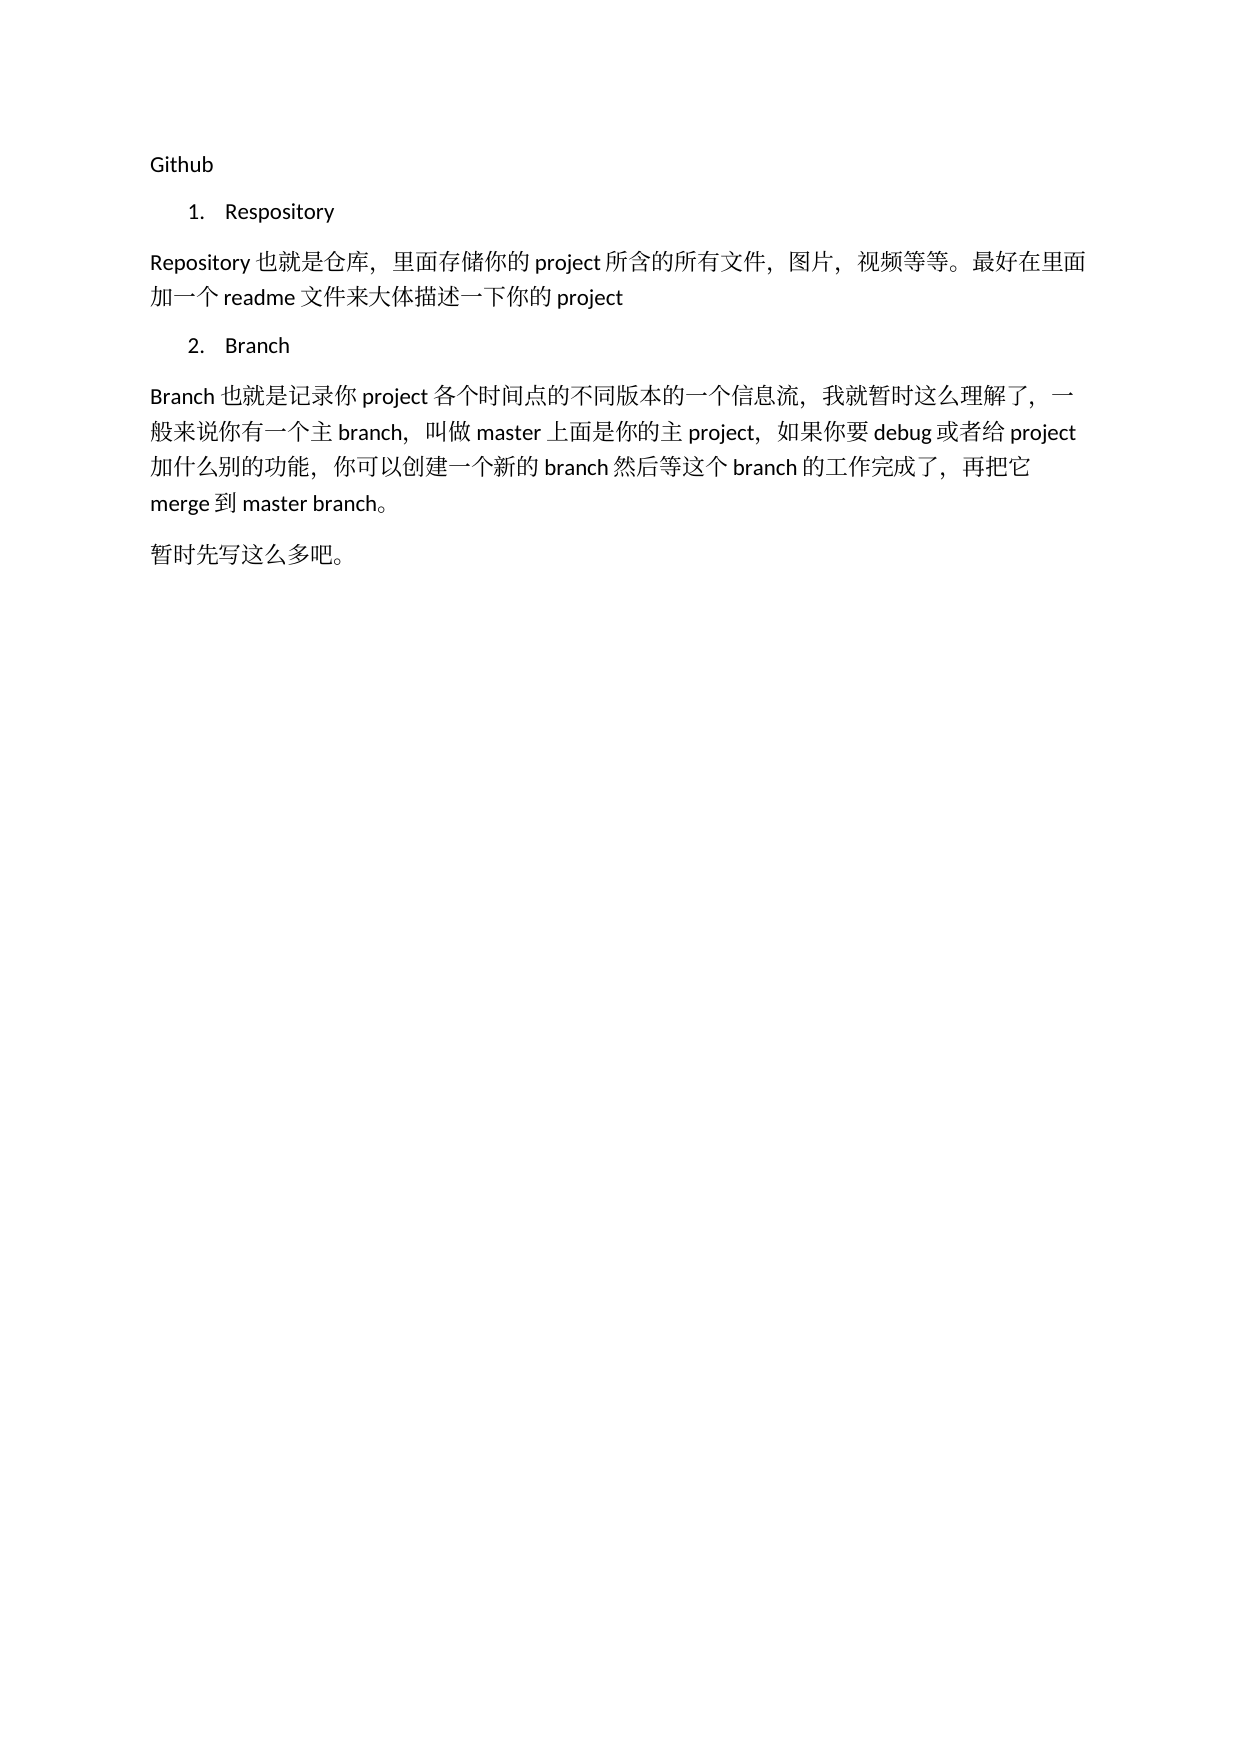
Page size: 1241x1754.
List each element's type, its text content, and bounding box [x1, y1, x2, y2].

list Branch [187, 331, 1090, 359]
text 暂时先写这么多吧。 [150, 537, 1090, 570]
text Github [150, 150, 1090, 178]
text Branch也就是记录你project各个时间点的不同版本的一个信息流，我就暂时这么理解了，一般来说你有一个主branch，叫做master上面是你的主project，如果你要debug或者给project加什么别的功能，你可以创建一个新的branch然后等这个branch的工作完成了，再把它merge到master branch。 [150, 378, 1090, 518]
list Respository [187, 197, 1090, 225]
text Repository也就是仓库，里面存储你的project所含的所有文件，图片，视频等等。最好在里面加一个readme文件来大体描述一下你的project [150, 244, 1090, 312]
